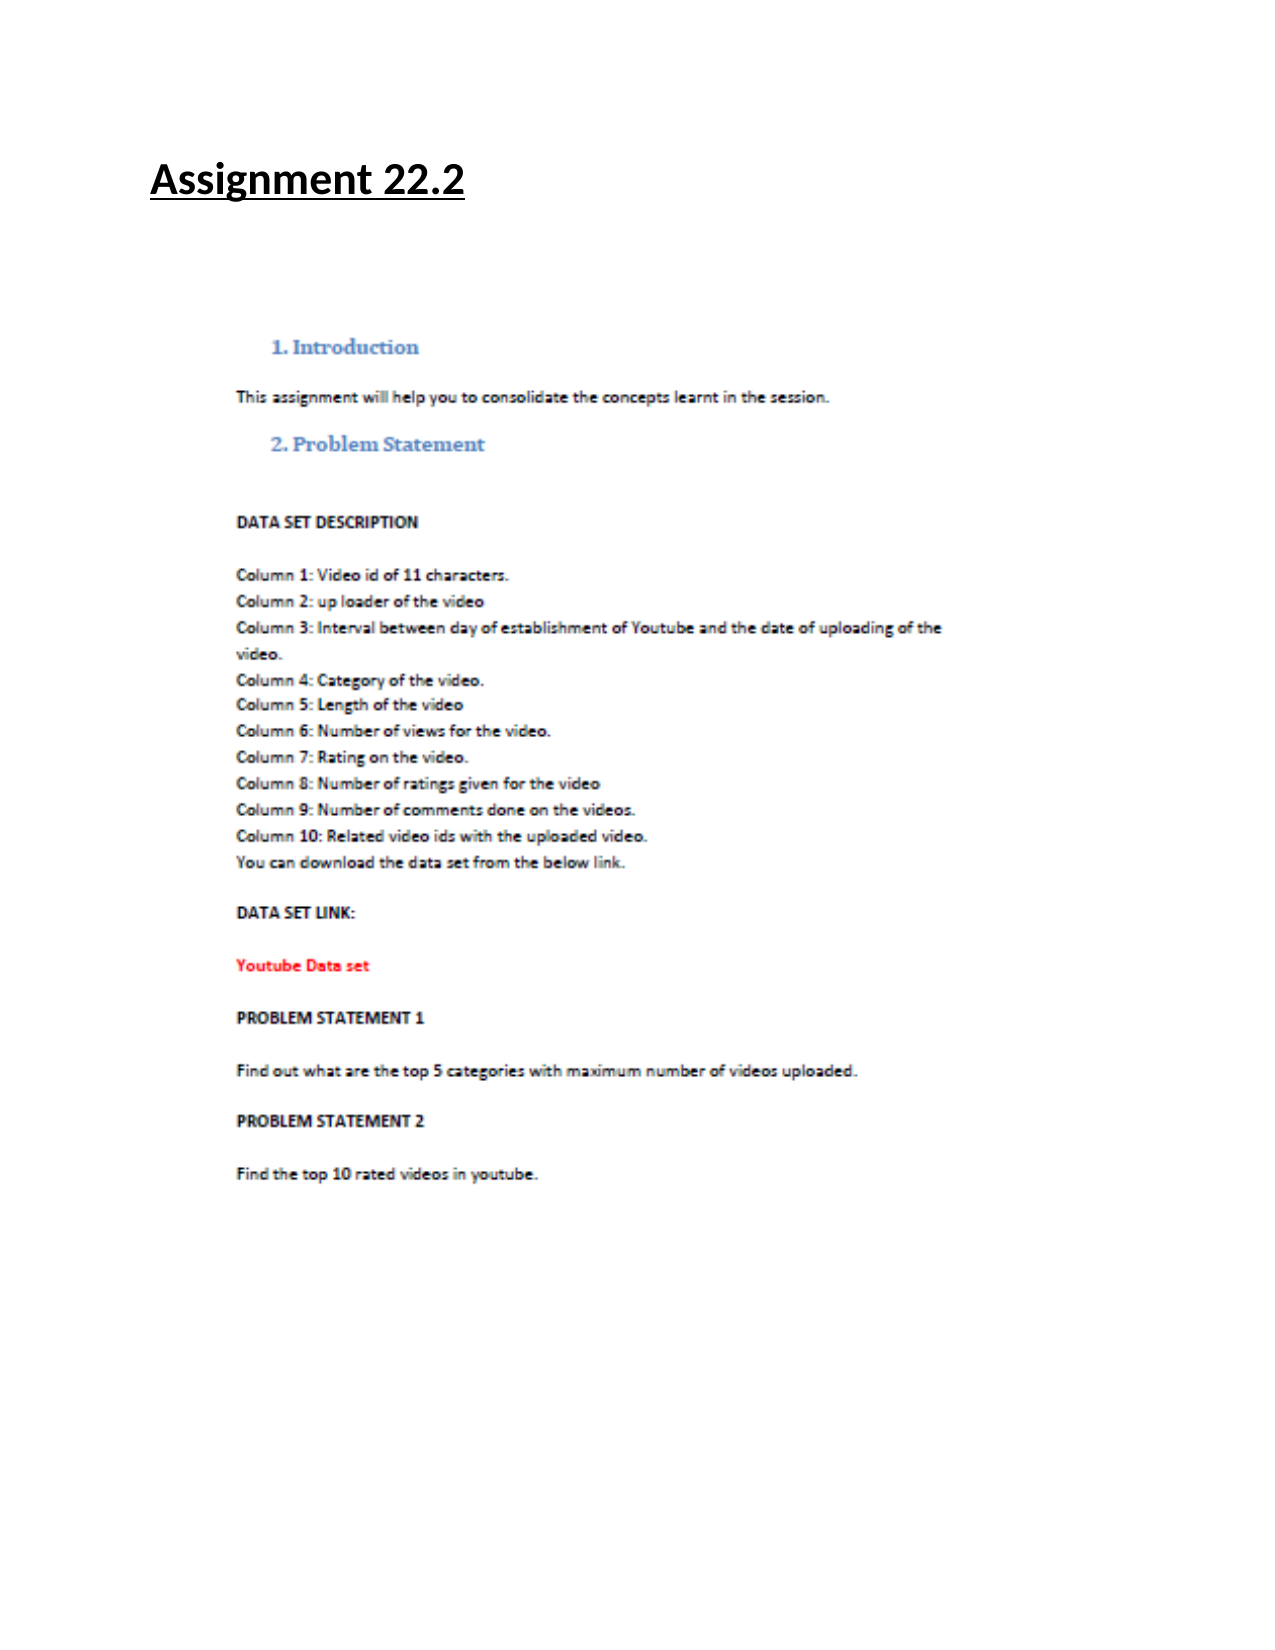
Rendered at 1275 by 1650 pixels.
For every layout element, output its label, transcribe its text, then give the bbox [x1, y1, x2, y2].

picture [150, 298, 963, 1255]
text Assignment 22.2 [150, 150, 1125, 206]
